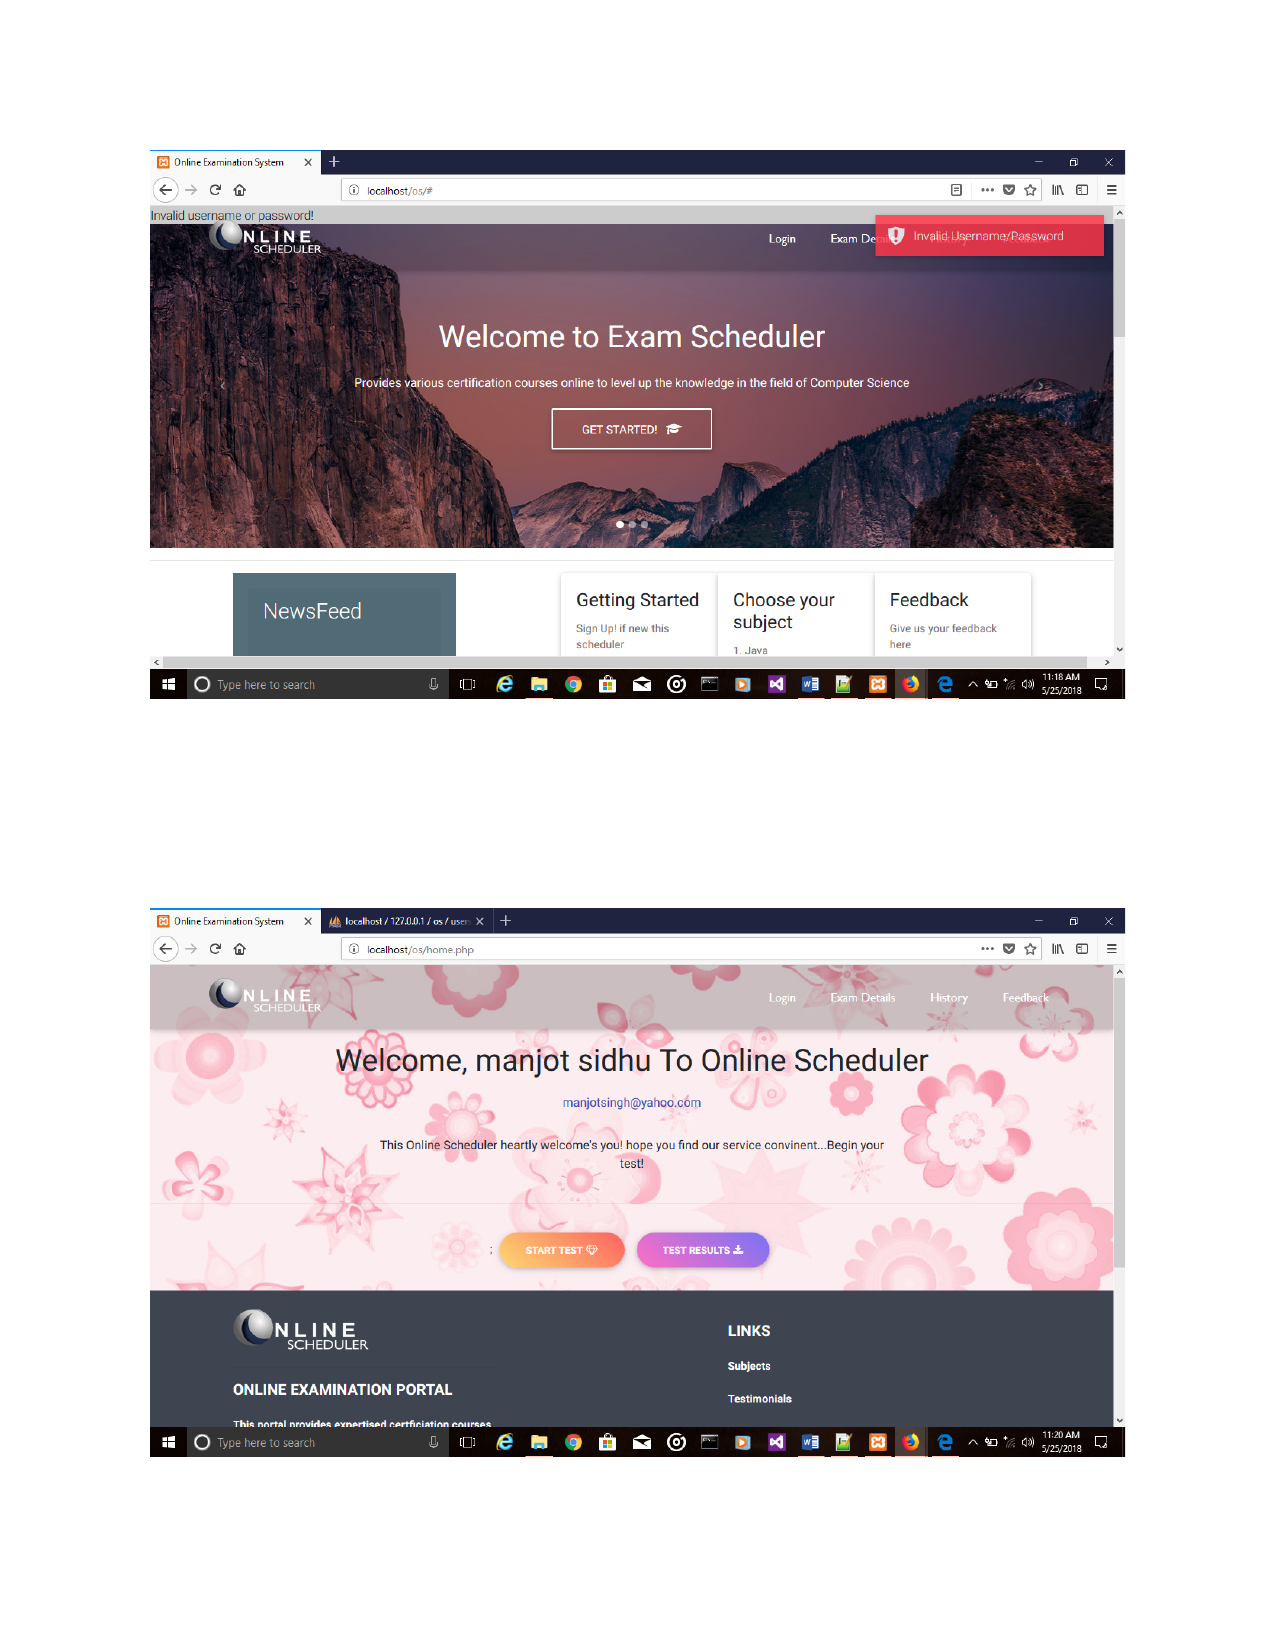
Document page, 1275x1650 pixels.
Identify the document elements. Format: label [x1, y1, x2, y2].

picture [150, 908, 1125, 1457]
picture [150, 150, 1125, 699]
